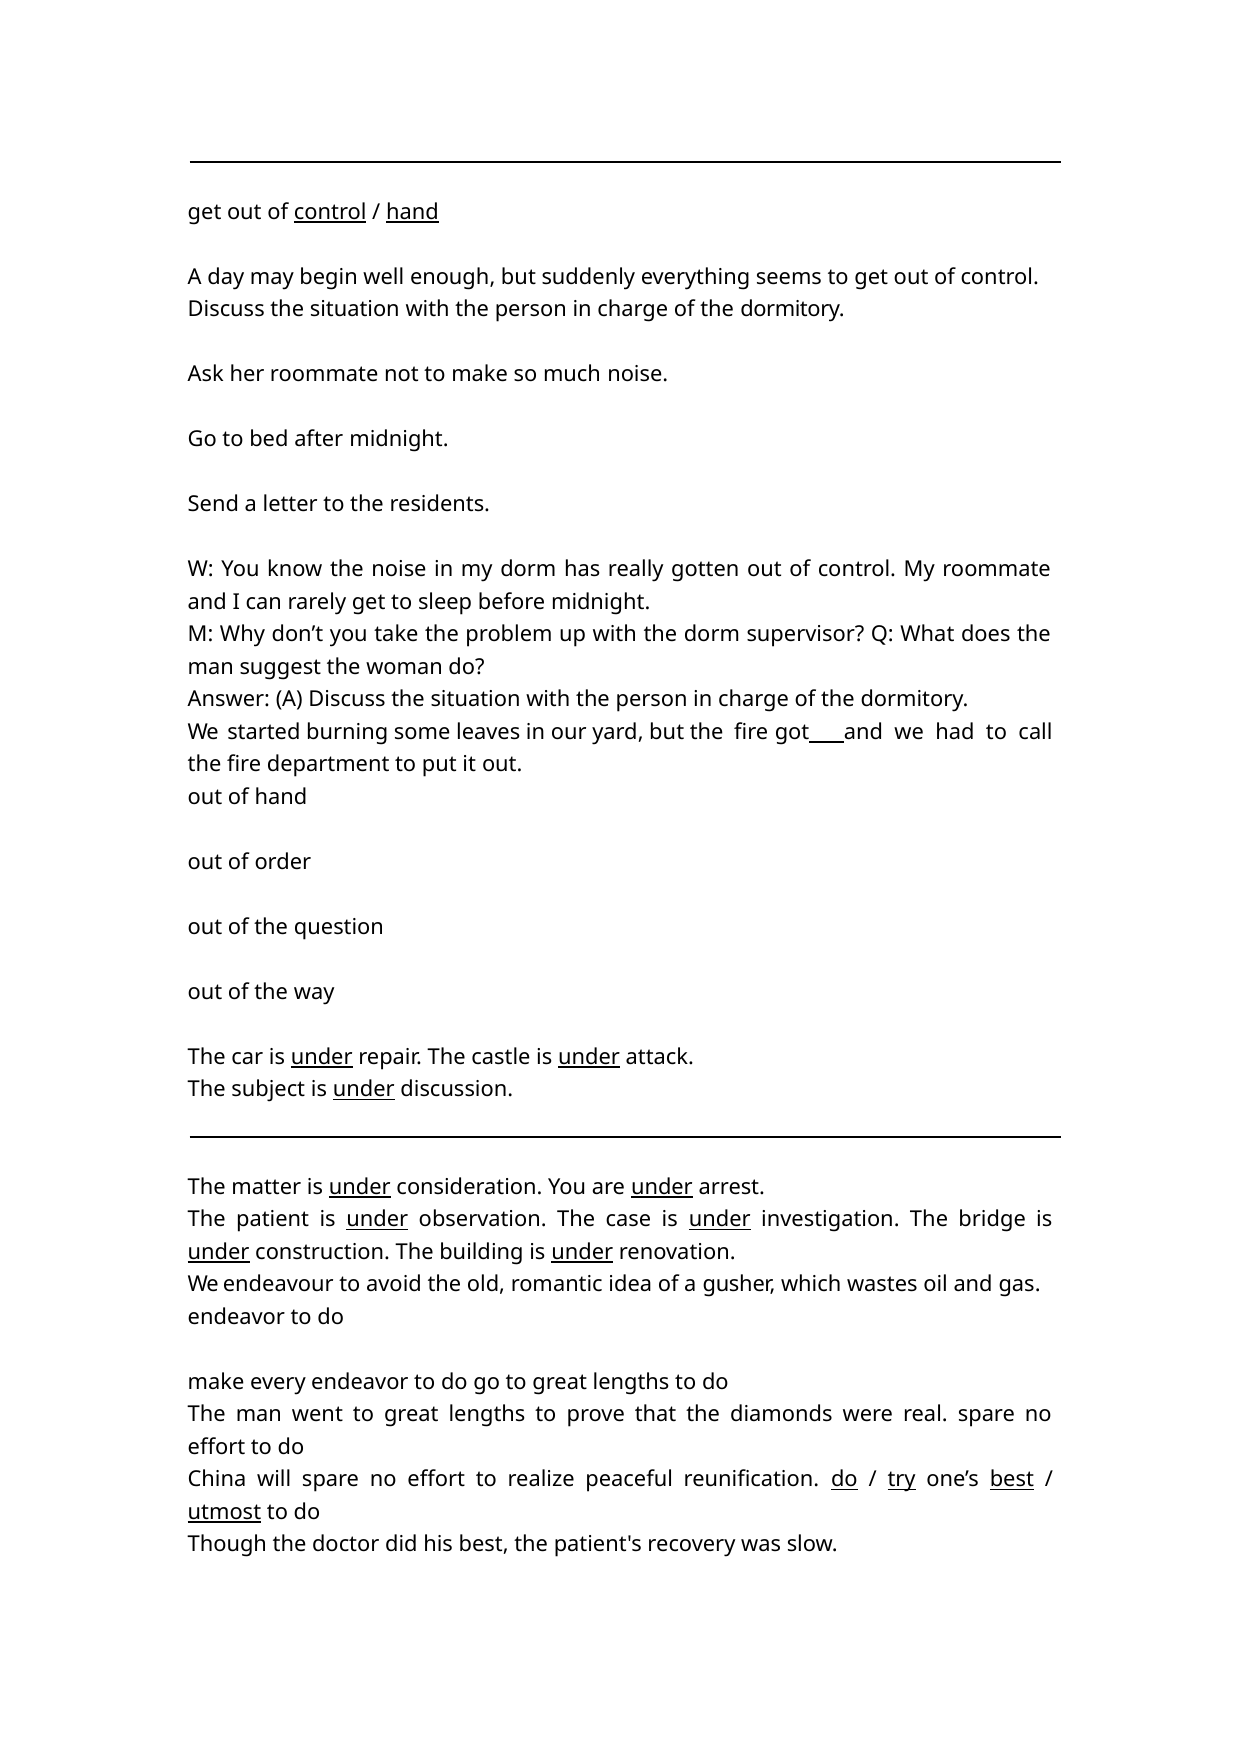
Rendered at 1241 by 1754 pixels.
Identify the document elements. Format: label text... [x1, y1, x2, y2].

text China will spare no effort to realize peaceful reunification. do / try one’s best / utmost to do [187, 1462, 1053, 1527]
text A day may begin well enough, but suddenly everything seems to get out of control. [187, 259, 1053, 292]
text make every endeavor to do go to great lengths to do [187, 1364, 1053, 1397]
text Discuss the situation with the person in charge of the dormitory. [187, 292, 1053, 324]
text We started burning some leaves in our yard, but the fire got and we had to call the fire department to put it out. [187, 714, 1053, 779]
text The subject is under discussion. [187, 1072, 1053, 1104]
text W: You know the noise in my dorm has really gotten out of control. My roommate and I can rarely get to sleep before midnight. [187, 552, 1053, 617]
text Though the doctor did his best, the patient's recovery was slow. [187, 1527, 1053, 1559]
text out of order [187, 844, 1053, 877]
text out of hand [187, 779, 1053, 812]
text Ask her roommate not to make so much noise. [187, 357, 1053, 389]
text M: Why don’t you take the problem up with the dorm supervisor? Q: What does the man suggest the woman do? [187, 617, 1053, 682]
text out of the way [187, 974, 1053, 1007]
text Go to bed after midnight. [187, 422, 1053, 454]
text get out of control / hand [187, 194, 1053, 227]
text The patient is under observation. The case is under investigation. The bridge is under construction. The building is under renovation. [187, 1202, 1053, 1267]
text out of the question [187, 909, 1053, 942]
text The matter is under consideration. You are under arrest. [187, 1169, 1053, 1202]
text Answer: (A) Discuss the situation with the person in charge of the dormitory. [187, 682, 1053, 714]
text Send a letter to the residents. [187, 487, 1053, 519]
text The car is under repair. The castle is under attack. [187, 1039, 1053, 1072]
text The man went to great lengths to prove that the diamonds were real. spare no effort to do [187, 1397, 1053, 1462]
text We endeavour to avoid the old, romantic idea of a gusher, which wastes oil and gas. [187, 1267, 1053, 1299]
text endeavor to do [187, 1299, 1053, 1332]
